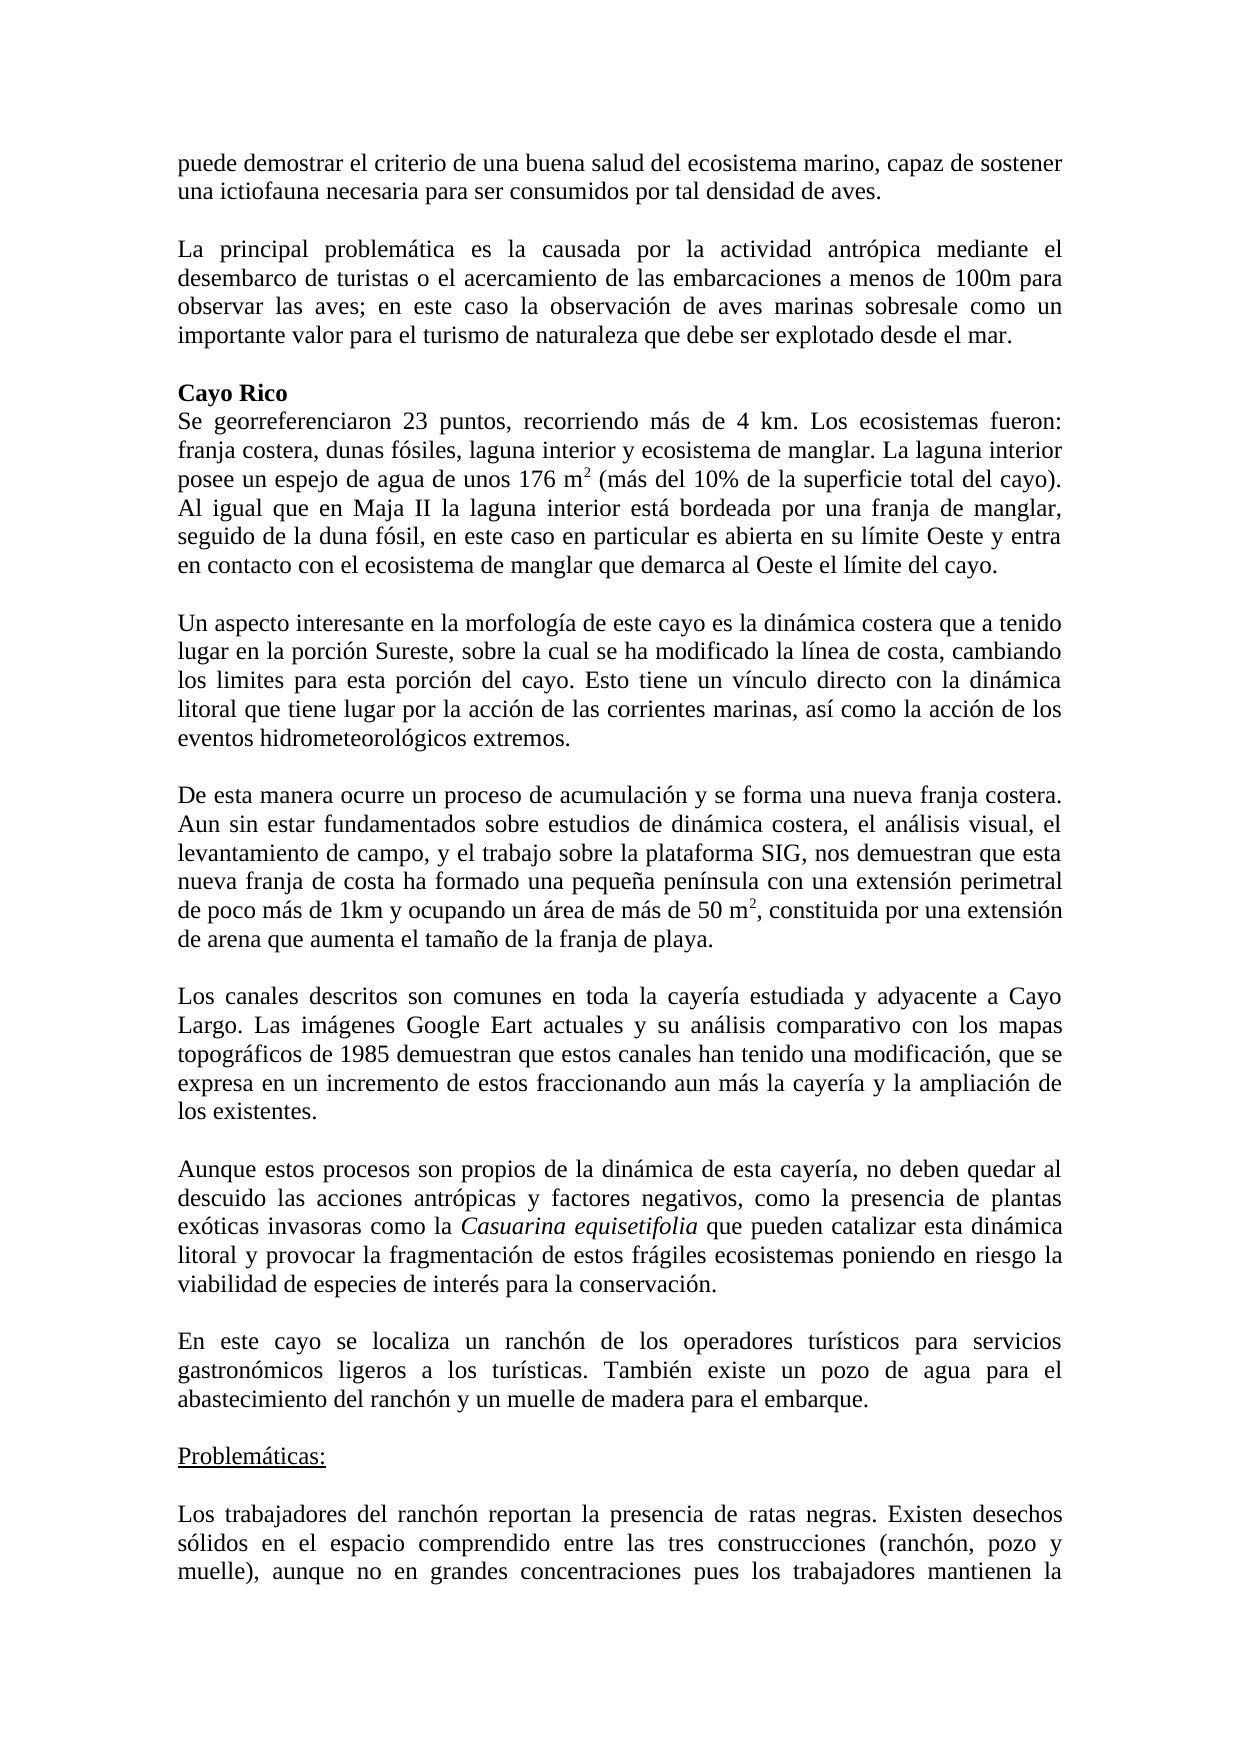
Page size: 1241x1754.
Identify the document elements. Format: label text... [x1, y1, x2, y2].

text En este cayo se localiza un ranchón de los operadores turísticos para servicios gastronómicos ligeros a los turísticas. También existe un pozo de agua para el abastecimiento del ranchón y un muelle de madera para el embarque. [177, 1326, 1063, 1413]
text De esta manera ocurre un proceso de acumulación y se forma una nueva franja costera. Aun sin estar fundamentados sobre estudios de dinámica costera, el análisis visual, el levantamiento de campo, y el trabajo sobre la plataforma SIG, nos demuestran que esta nueva franja de costa ha formado una pequeña península con una extensión perimetral de poco más de 1km y ocupando un área de más de 50 m2, constituida por una extensión de arena que aumenta el tamaño de la franja de playa. [177, 780, 1063, 953]
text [177, 1499, 1063, 1585]
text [177, 148, 1063, 205]
text Un aspecto interesante en la morfología de este cayo es la dinámica costera que a tenido lugar en la porción Sureste, sobre la cual se ha modificado la línea de costa, cambiando los limites para esta porción del cayo. Esto tiene un vínculo directo con la dinámica litoral que tiene lugar por la acción de las corrientes marinas, así como la acción de los eventos hidrometeorológicos extremos. [177, 608, 1063, 751]
text Aunque estos procesos son propios de la dinámica de esta cayería, no deben quedar al descuido las acciones antrópicas y factores negativos, como la presencia de plantas exóticas invasoras como la Casuarina equisetifolia que pueden catalizar esta dinámica litoral y provocar la fragmentación de estos frágiles ecosistemas poniendo en riesgo la viabilidad de especies de interés para la conservación. [177, 1154, 1063, 1298]
text Cayo Rico [177, 378, 1063, 406]
text La principal problemática es la causada por la actividad antrópica mediante el desembarco de turistas o el acercamiento de las embarcaciones a menos de 100m para observar las aves; en este caso la observación de aves marinas sobresale como un importante valor para el turismo de naturaleza que debe ser explotado desde el mar. [177, 234, 1063, 349]
text Los canales descritos son comunes en toda la cayería estudiada y adyacente a Cayo Largo. Las imágenes Google Eart actuales y su análisis comparativo con los mapas topográficos de 1985 demuestran que estos canales han tenido una modificación, que se expresa en un incremento de estos fraccionando aun más la cayería y la ampliación de los existentes. [177, 981, 1063, 1125]
text Problemáticas: [177, 1441, 1063, 1470]
text Se georreferenciaron 23 puntos, recorriendo más de 4 km. Los ecosistemas fueron: franja costera, dunas fósiles, laguna interior y ecosistema de manglar. La laguna interior posee un espejo de agua de unos 176 m2 (más del 10% de la superficie total del cayo). Al igual que en Maja II la laguna interior está bordeada por una franja de manglar, seguido de la duna fósil, en este caso en particular es abierta en su límite Oeste y entra en contacto con el ecosistema de manglar que demarca al Oeste el límite del cayo. [177, 406, 1063, 579]
